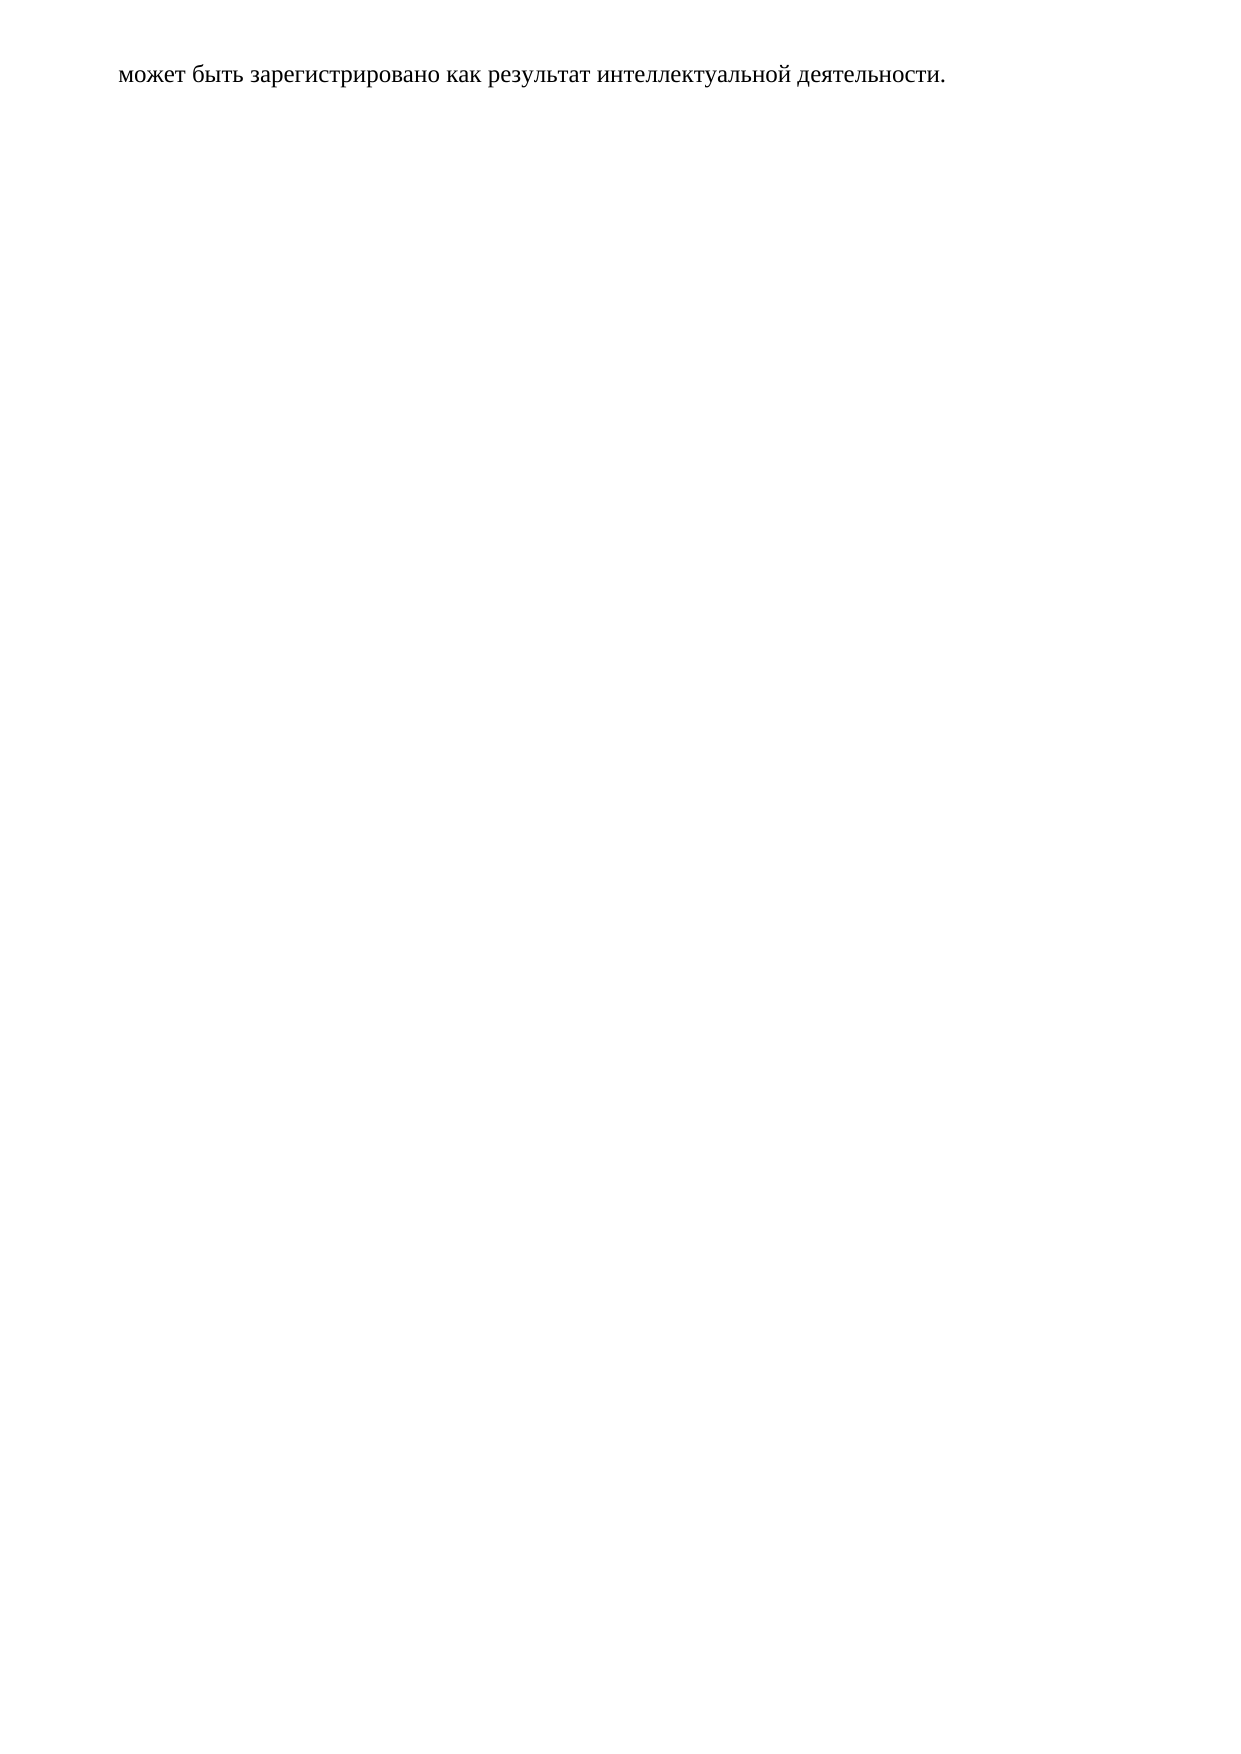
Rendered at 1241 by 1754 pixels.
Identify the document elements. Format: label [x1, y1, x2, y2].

text [118, 59, 1181, 88]
